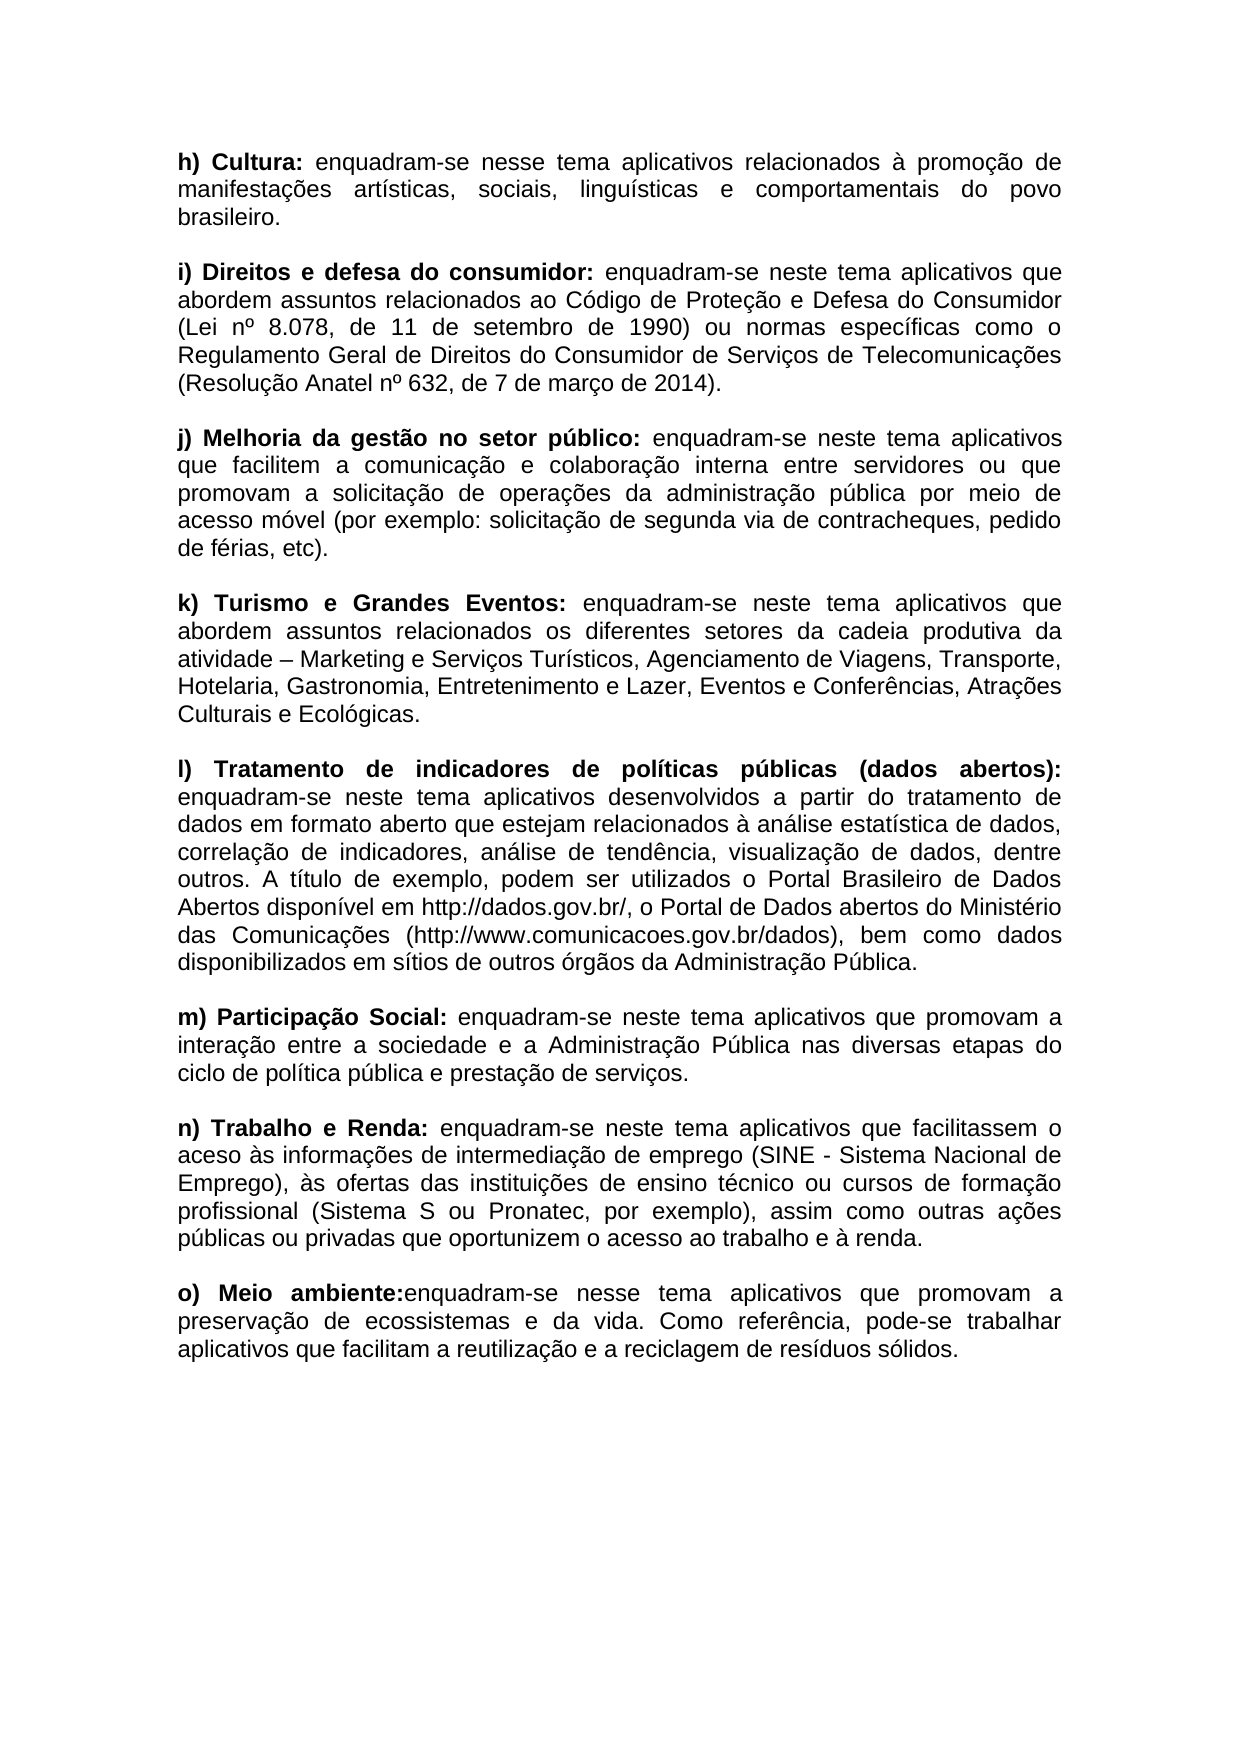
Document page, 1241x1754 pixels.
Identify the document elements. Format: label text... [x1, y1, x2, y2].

text h) Cultura: enquadram-se nesse tema aplicativos relacionados à promoção de manifestações artísticas, sociais, linguísticas e comportamentais do povo brasileiro. [177, 148, 1063, 230]
text j) Melhoria da gestão no setor público: enquadram-se neste tema aplicativos que facilitem a comunicação e colaboração interna entre servidores ou que promovam a solicitação de operações da administração pública por meio de acesso móvel (por exemplo: solicitação de segunda via de contracheques, pedido de férias, etc). [177, 424, 1063, 562]
text k) Turismo e Grandes Eventos: enquadram-se neste tema aplicativos que abordem assuntos relacionados os diferentes setores da cadeia produtiva da atividade – Marketing e Serviços Turísticos, Agenciamento de Viagens, Transporte, Hotelaria, Gastronomia, Entretenimento e Lazer, Eventos e Conferências, Atrações Culturais e Ecológicas. [177, 589, 1063, 727]
text m) Participação Social: enquadram-se neste tema aplicativos que promovam a interação entre a sociedade e a Administração Pública nas diversas etapas do ciclo de política pública e prestação de serviços. [177, 1003, 1063, 1086]
text o) Meio ambiente:enquadram-se nesse tema aplicativos que promovam a preservação de ecossistemas e da vida. Como referência, pode-se trabalhar aplicativos que facilitam a reutilização e a reciclagem de resíduos sólidos. [177, 1279, 1063, 1362]
text l) Tratamento de indicadores de políticas públicas (dados abertos): enquadram-se neste tema aplicativos desenvolvidos a partir do tratamento de dados em formato aberto que estejam relacionados à análise estatística de dados, correlação de indicadores, análise de tendência, visualização de dados, dentre outros. A título de exemplo, podem ser utilizados o Portal Brasileiro de Dados Abertos disponível em http://dados.gov.br/, o Portal de Dados abertos do Ministério das Comunicações (http://www.comunicacoes.gov.br/dados), bem como dados disponibilizados em sítios de outros órgãos da Administração Pública. [177, 755, 1063, 976]
text i) Direitos e defesa do consumidor: enquadram-se neste tema aplicativos que abordem assuntos relacionados ao Código de Proteção e Defesa do Consumidor (Lei nº 8.078, de 11 de setembro de 1990) ou normas específicas como o Regulamento Geral de Direitos do Consumidor de Serviços de Telecomunicações (Resolução Anatel nº 632, de 7 de março de 2014). [177, 258, 1063, 396]
text n) Trabalho e Renda: enquadram-se neste tema aplicativos que facilitassem o aceso às informações de intermediação de emprego (SINE - Sistema Nacional de Emprego), às ofertas das instituições de ensino técnico ou cursos de formação profissional (Sistema S ou Pronatec, por exemplo), assim como outras ações públicas ou privadas que oportunizem o acesso ao trabalho e à renda. [177, 1114, 1063, 1252]
